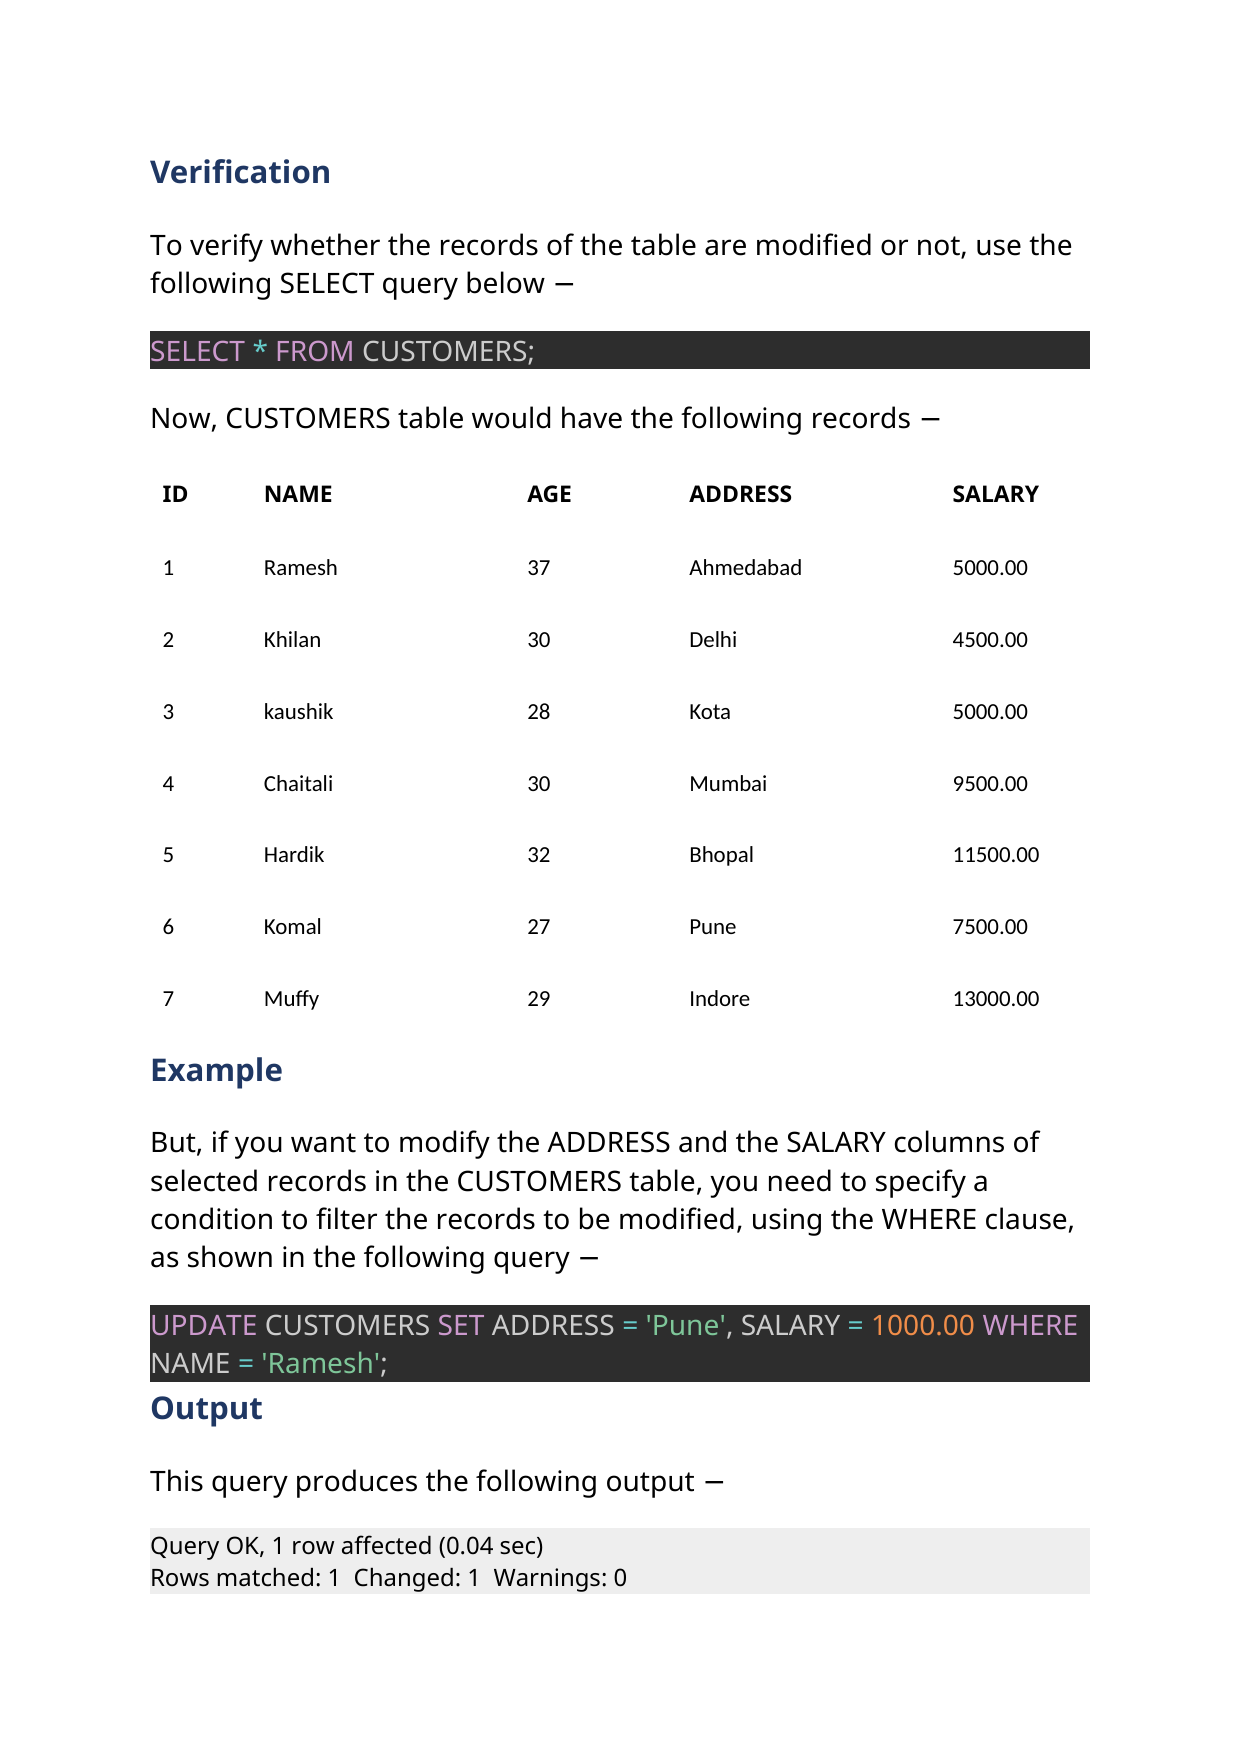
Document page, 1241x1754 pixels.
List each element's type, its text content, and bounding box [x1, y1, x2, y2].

text To verify whether the records of the table are modified or not, use the following SELECT query below − [150, 225, 1090, 302]
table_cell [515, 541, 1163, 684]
text SELECT * FROM CUSTOMERS; [150, 331, 1090, 369]
subtitle Output [150, 1386, 1090, 1428]
text Rows matched: 1 Changed: 1 Warnings: 0 [150, 1561, 1090, 1594]
text Query OK, 1 row affected (0.04 sec) [150, 1528, 1090, 1561]
text UPDATE CUSTOMERS SET ADDRESS = 'Pune', SALARY = 1000.00 WHERE NAME = 'Ramesh'; [150, 1305, 1090, 1382]
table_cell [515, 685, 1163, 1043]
text This query produces the following output − [150, 1461, 1090, 1499]
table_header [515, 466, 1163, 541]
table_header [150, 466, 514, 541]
text But, if you want to modify the ADDRESS and the SALARY columns of selected records in the CUSTOMERS table, you need to specify a condition to filter the records to be modified, using the WHERE clause, as shown in the following query − [150, 1123, 1090, 1276]
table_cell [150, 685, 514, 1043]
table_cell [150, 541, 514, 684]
subtitle Example [150, 1047, 1090, 1090]
subtitle Verification [150, 150, 1090, 193]
text Now, CUSTOMERS table would have the following records − [150, 398, 1090, 437]
